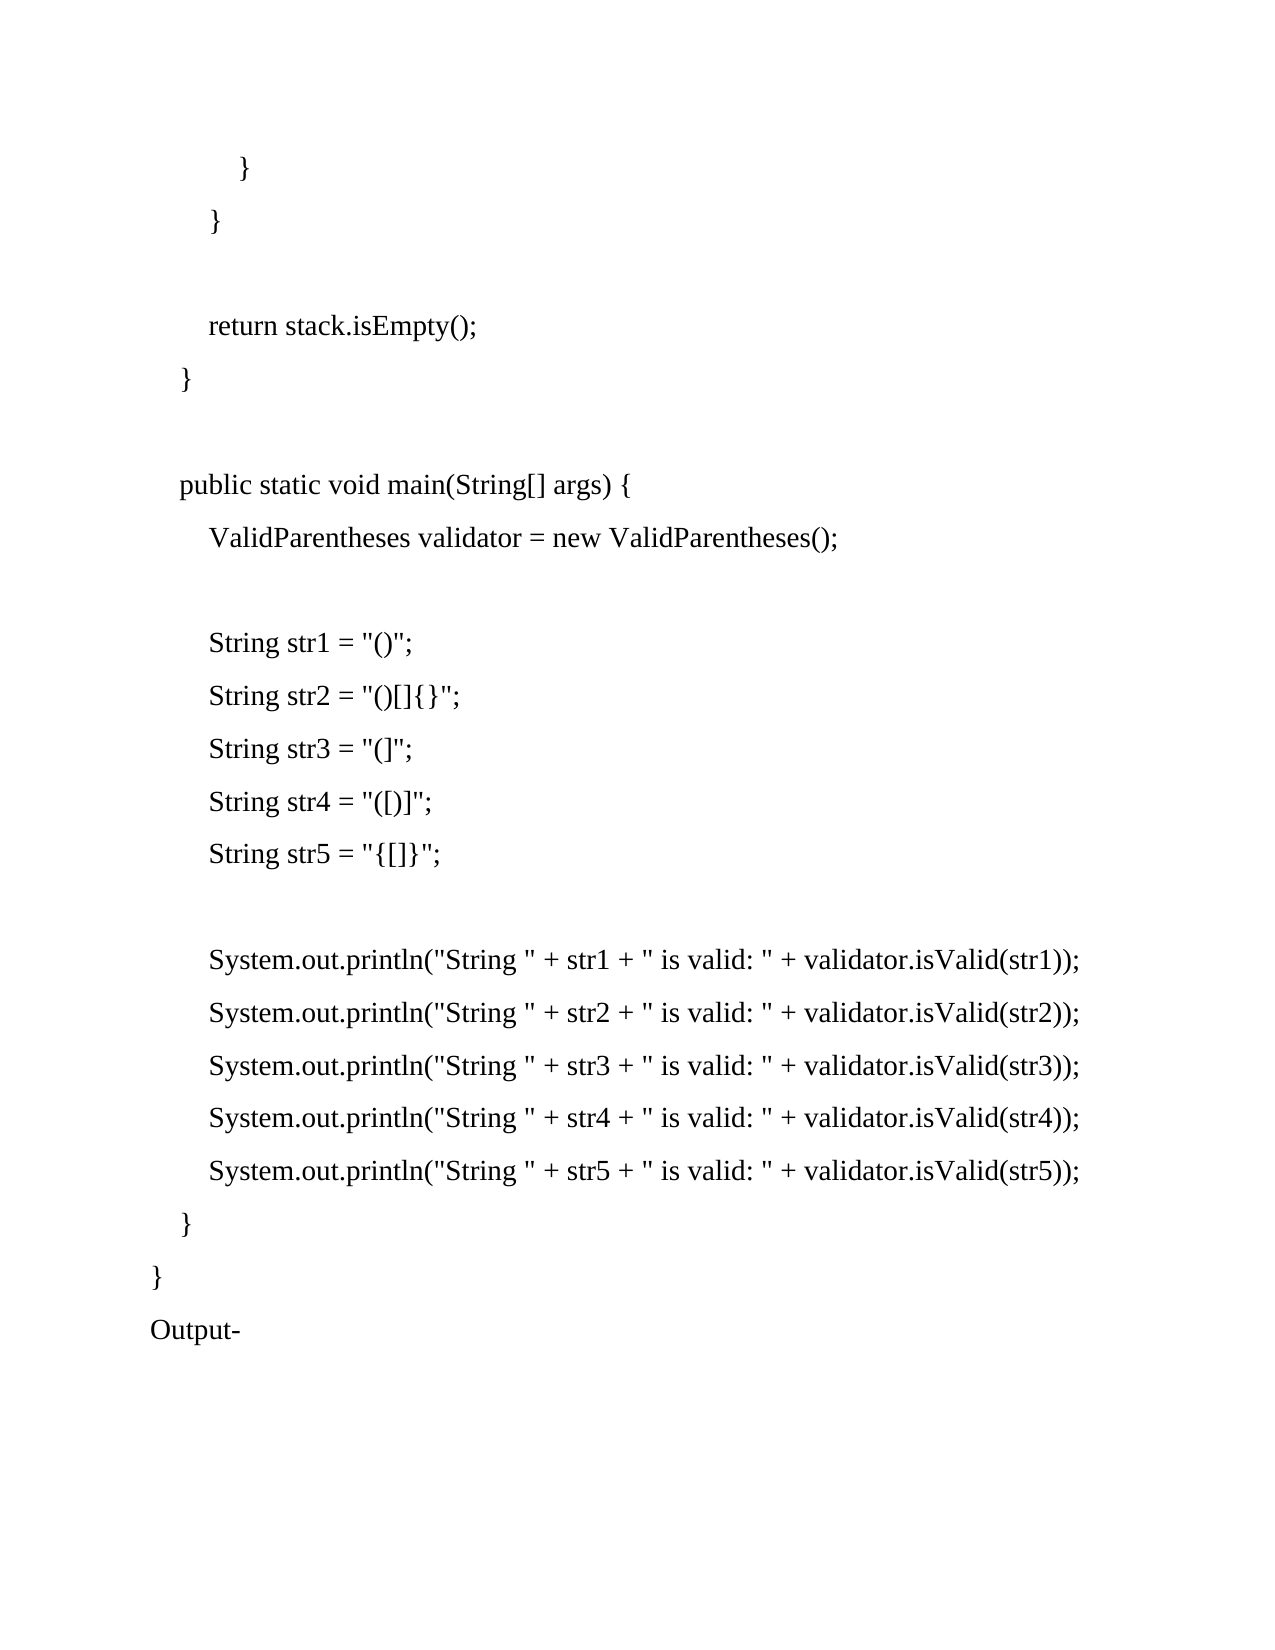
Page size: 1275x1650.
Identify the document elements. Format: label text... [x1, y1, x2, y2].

text } [150, 1206, 1125, 1240]
text System.out.println("String " + str4 + " is valid: " + validator.isValid(str4)); [150, 1101, 1125, 1134]
text String str3 = "(]"; [150, 731, 1125, 764]
text } [150, 203, 1125, 236]
text ValidParentheses validator = new ValidParentheses(); [150, 520, 1125, 553]
text } [150, 361, 1125, 395]
text String str1 = "()"; [150, 625, 1125, 659]
text } [150, 150, 1125, 183]
text Output- [150, 1312, 1125, 1345]
text String str2 = "()[]{}"; [150, 678, 1125, 712]
text } [150, 1259, 1125, 1293]
text String str5 = "{[]}"; [150, 837, 1125, 870]
text System.out.println("String " + str1 + " is valid: " + validator.isValid(str1)); [150, 942, 1125, 976]
text String str4 = "([)]"; [150, 784, 1125, 817]
text return stack.isEmpty(); [150, 308, 1125, 342]
text System.out.println("String " + str2 + " is valid: " + validator.isValid(str2)); [150, 995, 1125, 1028]
text System.out.println("String " + str3 + " is valid: " + validator.isValid(str3)); [150, 1048, 1125, 1081]
text System.out.println("String " + str5 + " is valid: " + validator.isValid(str5)); [150, 1153, 1125, 1187]
text public static void main(String[] args) { [150, 467, 1125, 500]
